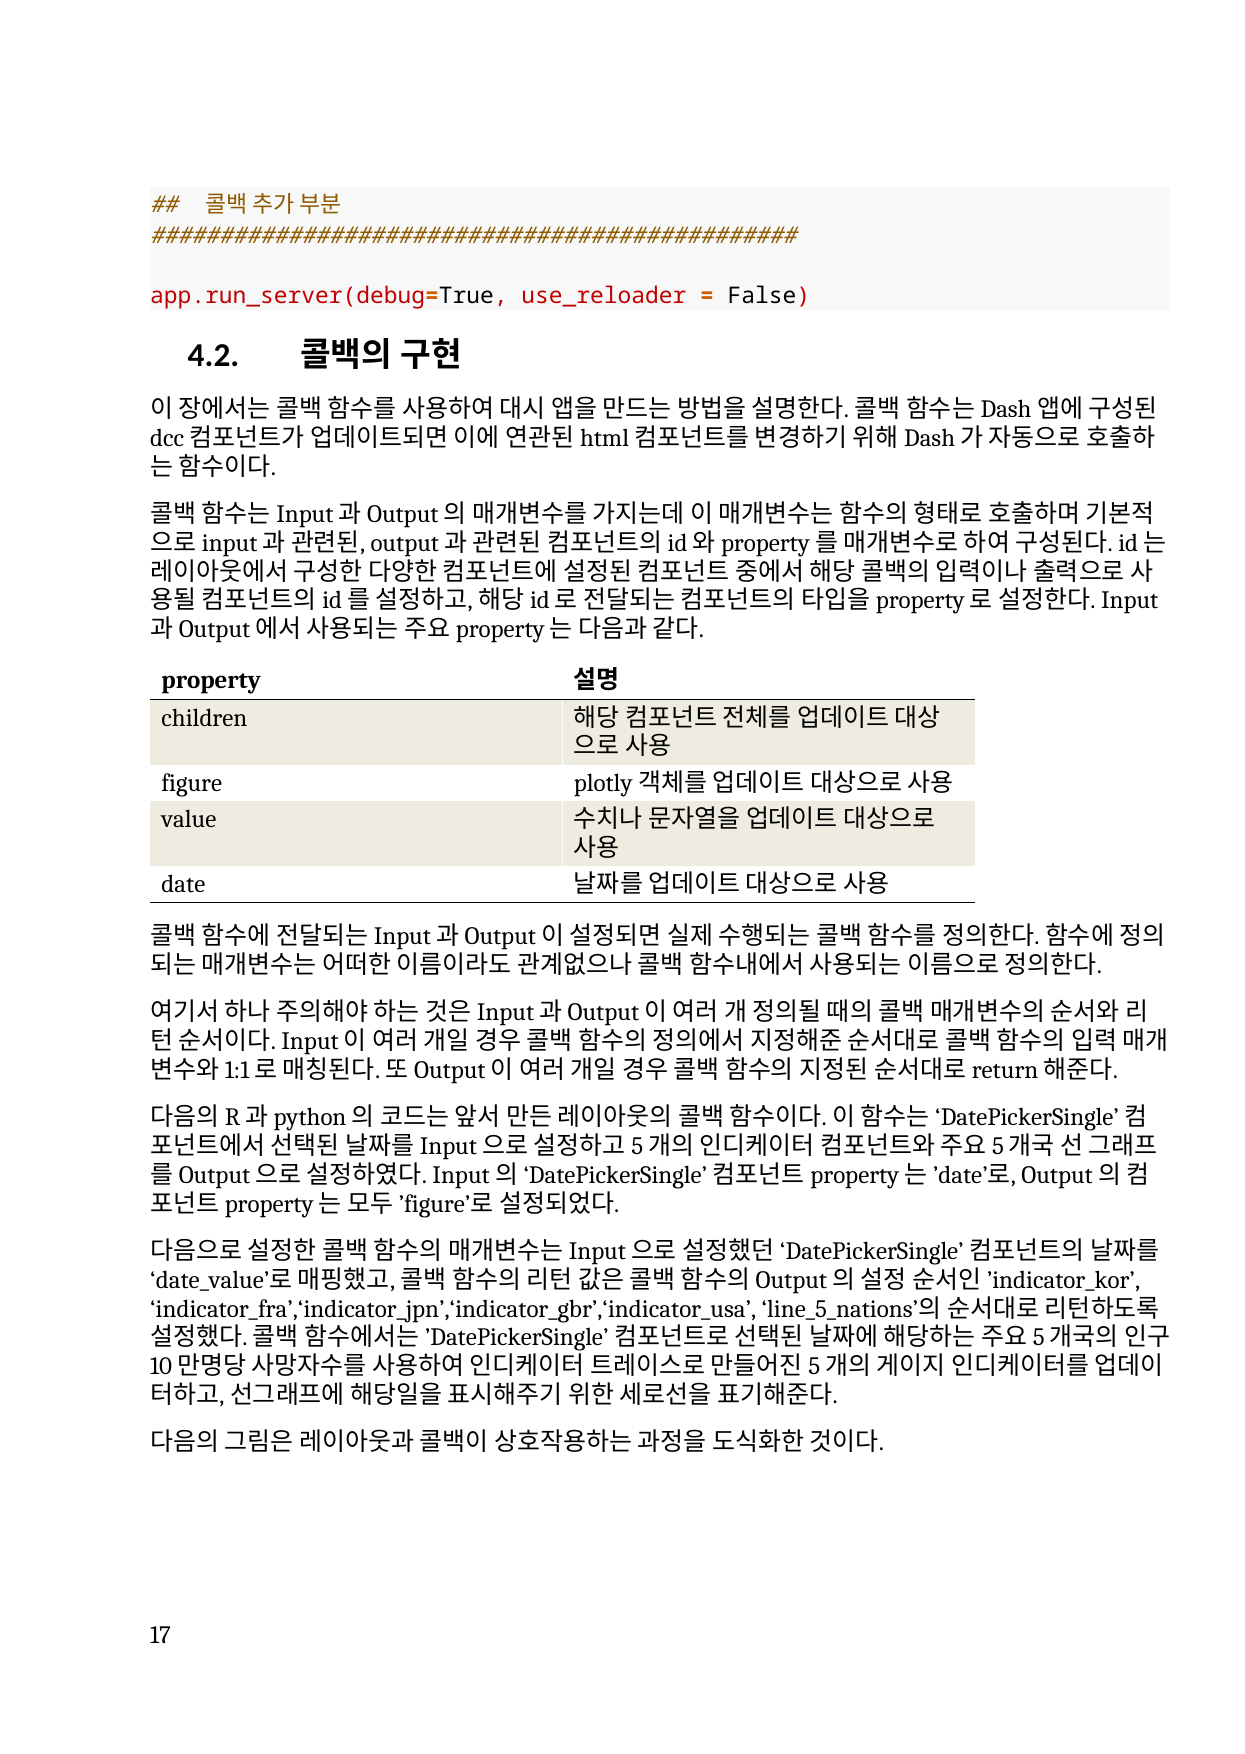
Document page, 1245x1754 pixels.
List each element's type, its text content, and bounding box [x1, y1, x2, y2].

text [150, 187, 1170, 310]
table_header property [150, 663, 562, 699]
text 이 장에서는 콜백 함수를 사용하여 대시 앱을 만드는 방법을 설명한다. 콜백 함수는 Dash 앱에 구성된 dcc 컴포넌트가 업데이트되면 이에 연관된 html 컴포넌트를 변경하기 위해 Dash가 자동으로 호출하는 함수이다. [150, 395, 1170, 481]
text 다음으로 설정한 콜백 함수의 매개변수는 Input으로 설정했던 ‘DatePickerSingle’ 컴포넌트의 날짜를 ‘date_value’로 매핑했고, 콜백 함수의 리턴 값은 콜백 함수의 Output의 설정 순서인 ’indicator_kor’, ‘indicator_fra’,‘indicator_jpn’,‘indicator_gbr’,‘indicator_usa’, ‘line_5_nations’의 순서대로 리턴하도록 설정했다. 콜백 함수에서는 ’DatePickerSingle’ 컴포넌트로 선택된 날짜에 해당하는 주요 5개국의 인구 10만명당 사망자수를 사용하여 인디케이터 트레이스로 만들어진 5개의 게이지 인디케이터를 업데이터하고, 선그래프에 해당일을 표시해주기 위한 세로선을 표기해준다. [150, 1237, 1170, 1409]
text 다음의 그림은 레이아웃과 콜백이 상호작용하는 과정을 도식화한 것이다. [150, 1428, 1170, 1457]
table_header 설명 [563, 663, 975, 699]
table_cell value [150, 801, 562, 866]
table_cell date [150, 866, 562, 902]
text 다음의 R과 python의 코드는 앞서 만든 레이아웃의 콜백 함수이다. 이 함수는 ‘DatePickerSingle’ 컴포넌트에서 선택된 날짜를 Input으로 설정하고 5개의 인디케이터 컴포넌트와 주요 5개국 선 그래프를 Output으로 설정하였다. Input의 ‘DatePickerSingle’ 컴포넌트 property는 ’date’로, Output의 컴포넌트 property는 모두 ’figure’로 설정되었다. [150, 1103, 1170, 1218]
text 여기서 하나 주의해야 하는 것은 Input과 Output이 여러 개 정의될 때의 콜백 매개변수의 순서와 리턴 순서이다. Input이 여러 개일 경우 콜백 함수의 정의에서 지정해준 순서대로 콜백 함수의 입력 매개변수와 1:1로 매칭된다. 또 Output이 여러 개일 경우 콜백 함수의 지정된 순서대로 return 해준다. [150, 998, 1170, 1084]
table_cell 날짜를 업데이트 대상으로 사용 [563, 866, 975, 902]
table_cell 수치나 문자열을 업데이트 대상으로 사용 [563, 801, 975, 866]
text 콜백 함수에 전달되는 Input과 Output이 설정되면 실제 수행되는 콜백 함수를 정의한다. 함수에 정의되는 매개변수는 어떠한 이름이라도 관계없으나 콜백 함수내에서 사용되는 이름으로 정의한다. [150, 922, 1170, 979]
text 콜백 함수는 Input과 Output의 매개변수를 가지는데 이 매개변수는 함수의 형태로 호출하며 기본적으로 input과 관련된, output과 관련된 컴포넌트의 id와 property를 매개변수로 하여 구성된다. id는 레이아웃에서 구성한 다양한 컴포넌트에 설정된 컴포넌트 중에서 해당 콜백의 입력이나 출력으로 사용될 컴포넌트의 id를 설정하고, 해당 id로 전달되는 컴포넌트의 타입을 property로 설정한다. Input과 Output에서 사용되는 주요 property는 다음과 같다. [150, 500, 1170, 644]
table_cell figure [150, 765, 562, 801]
table_cell 해당 컴포넌트 전체를 업데이트 대상으로 사용 [563, 700, 975, 765]
table_cell plotly 객체를 업데이트 대상으로 사용 [563, 765, 975, 801]
table_cell children [150, 700, 562, 765]
subtitle 콜백의 구현 [187, 331, 1170, 376]
